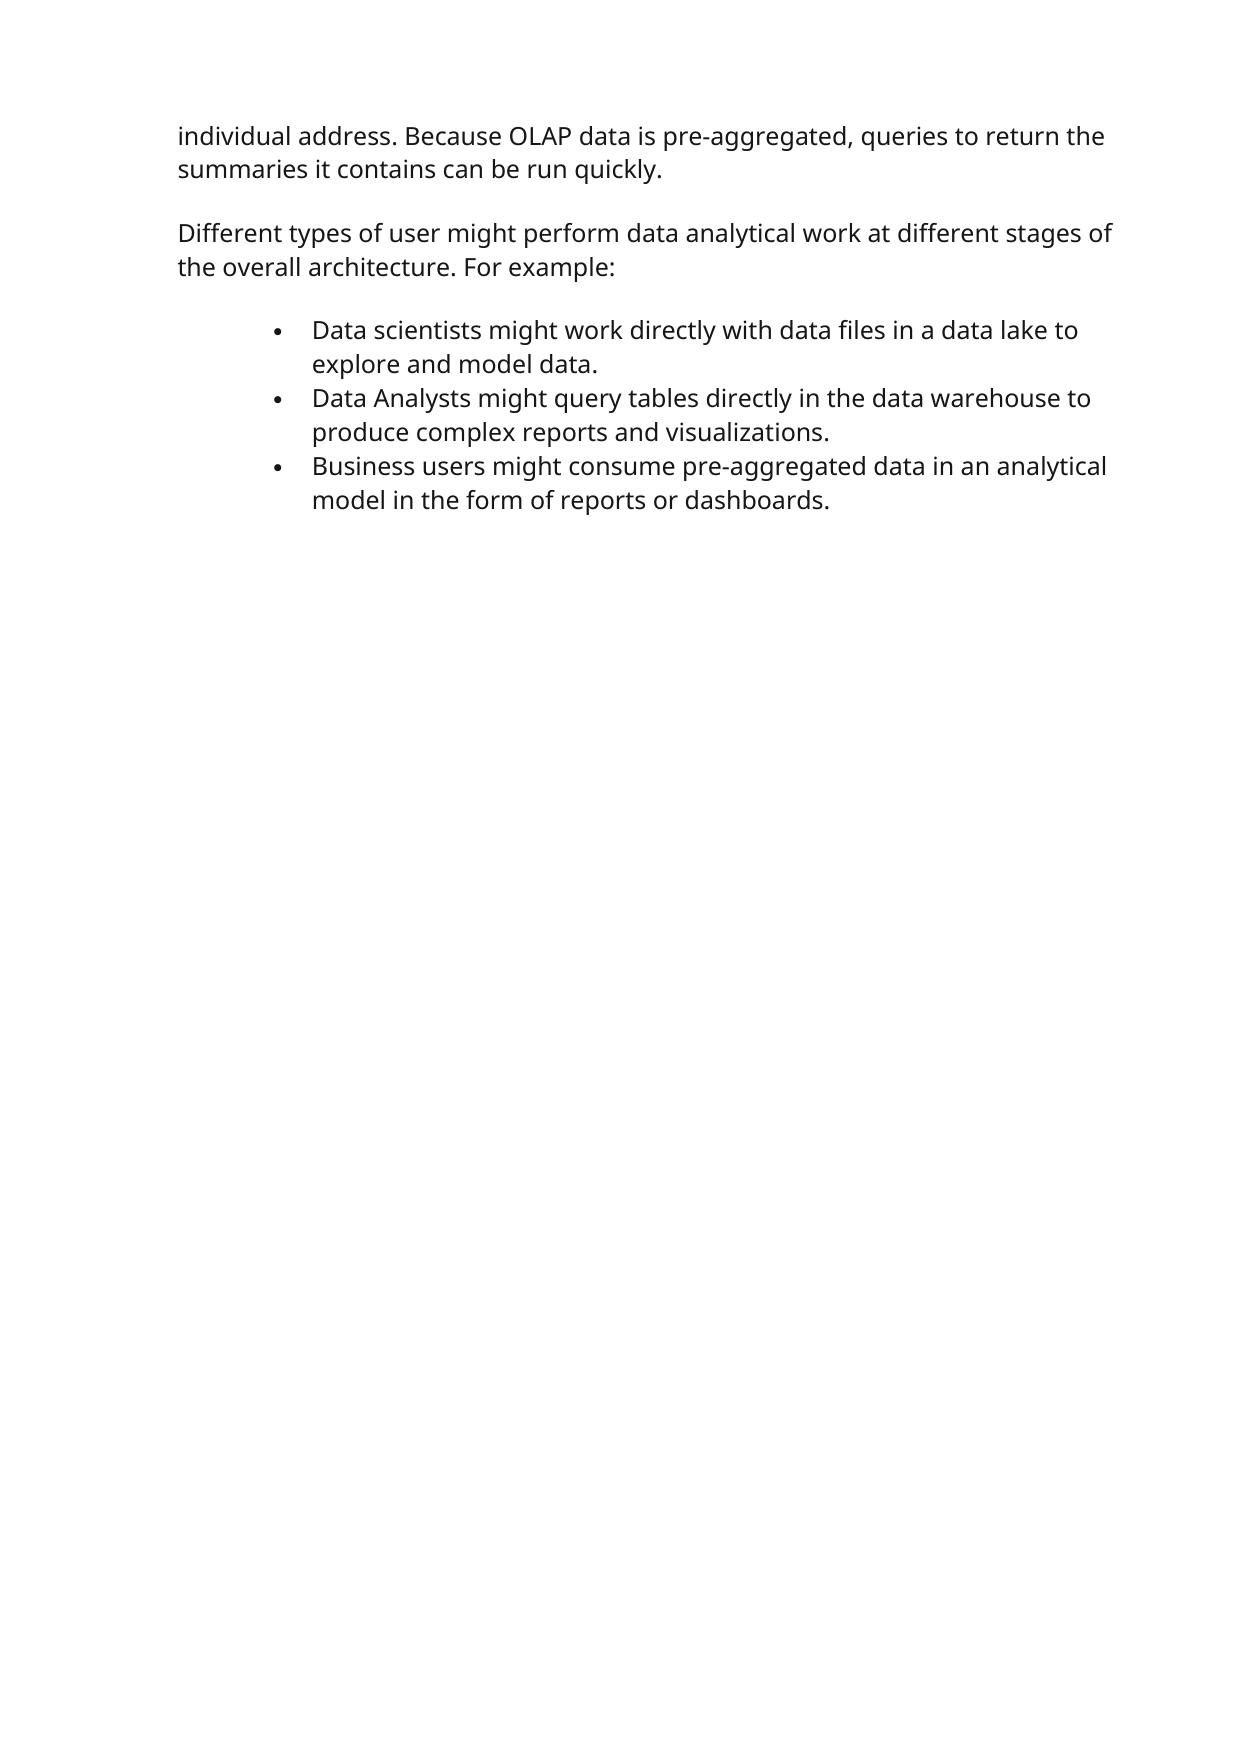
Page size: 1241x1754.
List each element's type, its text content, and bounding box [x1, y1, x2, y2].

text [177, 118, 1122, 186]
text Different types of user might perform data analytical work at different stages of the overall architecture. For example: [177, 215, 1122, 283]
list Data scientists might work directly with data files in a data lake to explore and model data. [274, 313, 1122, 381]
list Business users might consume pre-aggregated data in an analytical model in the form of reports or dashboards. [274, 449, 1122, 517]
list Data Analysts might query tables directly in the data warehouse to produce complex reports and visualizations. [274, 381, 1122, 449]
